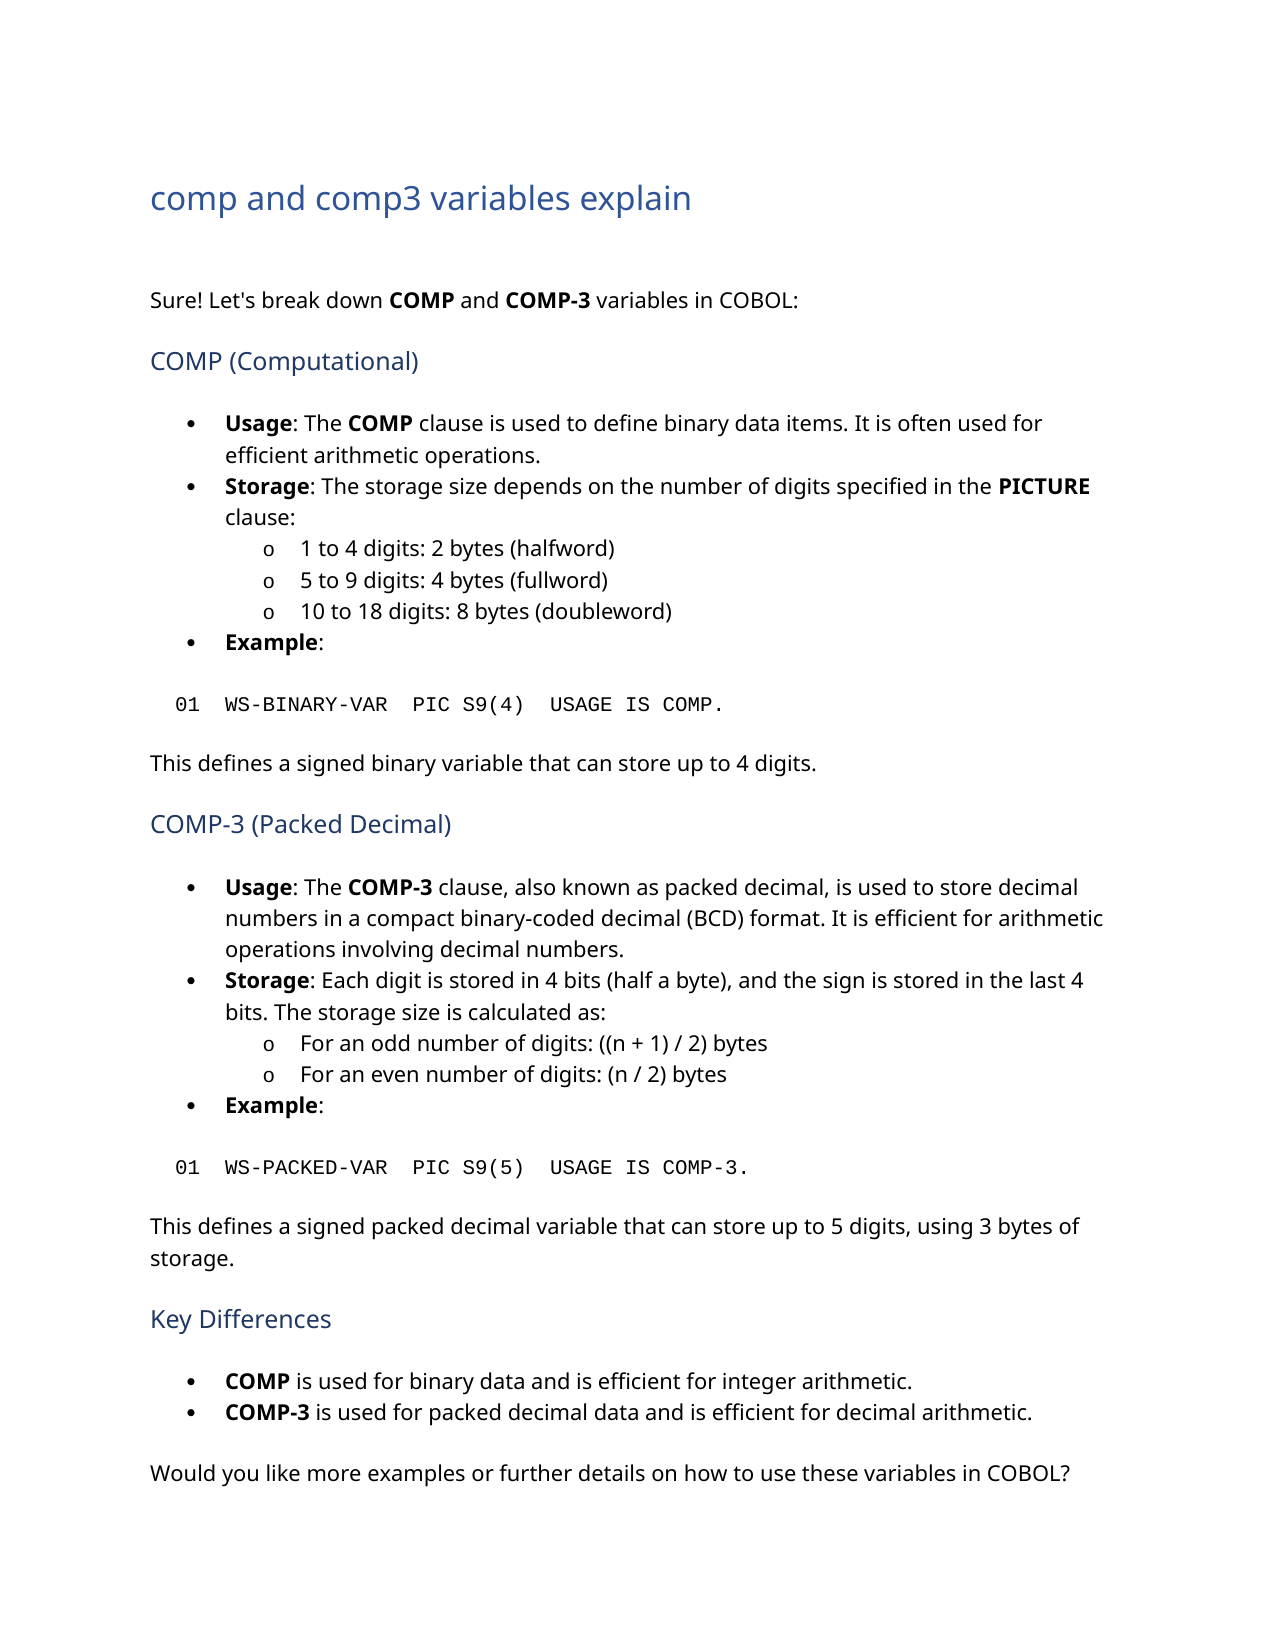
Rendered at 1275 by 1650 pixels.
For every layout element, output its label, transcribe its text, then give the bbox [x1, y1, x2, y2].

list 5 to 9 digits: 4 bytes (fullword) [262, 563, 1125, 594]
list COMP is used for binary data and is efficient for integer arithmetic. [187, 1365, 1125, 1396]
subtitle COMP-3 (Packed Decimal) [150, 807, 1125, 841]
subtitle Key Differences [150, 1301, 1125, 1336]
list Usage: The COMP-3 clause, also known as packed decimal, is used to store decimal numbers in a compact binary-coded decimal (BCD) format. It is efficient for arithmetic operations involving decimal numbers. [187, 870, 1125, 964]
list 1 to 4 digits: 2 bytes (halfword) [262, 532, 1125, 563]
subtitle comp and comp3 variables explain [150, 175, 1125, 220]
subtitle COMP (Computational) [150, 344, 1125, 378]
list Storage: The storage size depends on the number of digits specified in the PICTURE clause: [187, 469, 1125, 532]
text 01 WS-BINARY-VAR PIC S9(4) USAGE IS COMP. [150, 686, 1125, 717]
text This defines a signed binary variable that can store up to 4 digits. [150, 747, 1125, 778]
list For an odd number of digits: ((n + 1) / 2) bytes [262, 1026, 1125, 1058]
text This defines a signed packed decimal variable that can store up to 5 digits, using 3 bytes of storage. [150, 1210, 1125, 1272]
list Example: [187, 626, 1125, 657]
list 10 to 18 digits: 8 bytes (doubleword) [262, 594, 1125, 626]
list For an even number of digits: (n / 2) bytes [262, 1058, 1125, 1089]
list Example: [187, 1089, 1125, 1120]
list Storage: Each digit is stored in 4 bits (half a byte), and the sign is stored in the last 4 bits. The storage size is calculated as: [187, 964, 1125, 1026]
text Sure! Let's break down COMP and COMP-3 variables in COBOL: [150, 283, 1125, 314]
list Usage: The COMP clause is used to define binary data items. It is often used for efficient arithmetic operations. [187, 407, 1125, 469]
text 01 WS-PACKED-VAR PIC S9(5) USAGE IS COMP-3. [150, 1149, 1125, 1181]
list COMP-3 is used for packed decimal data and is efficient for decimal arithmetic. [187, 1396, 1125, 1427]
text Would you like more examples or further details on how to use these variables in COBOL? [150, 1456, 1125, 1488]
